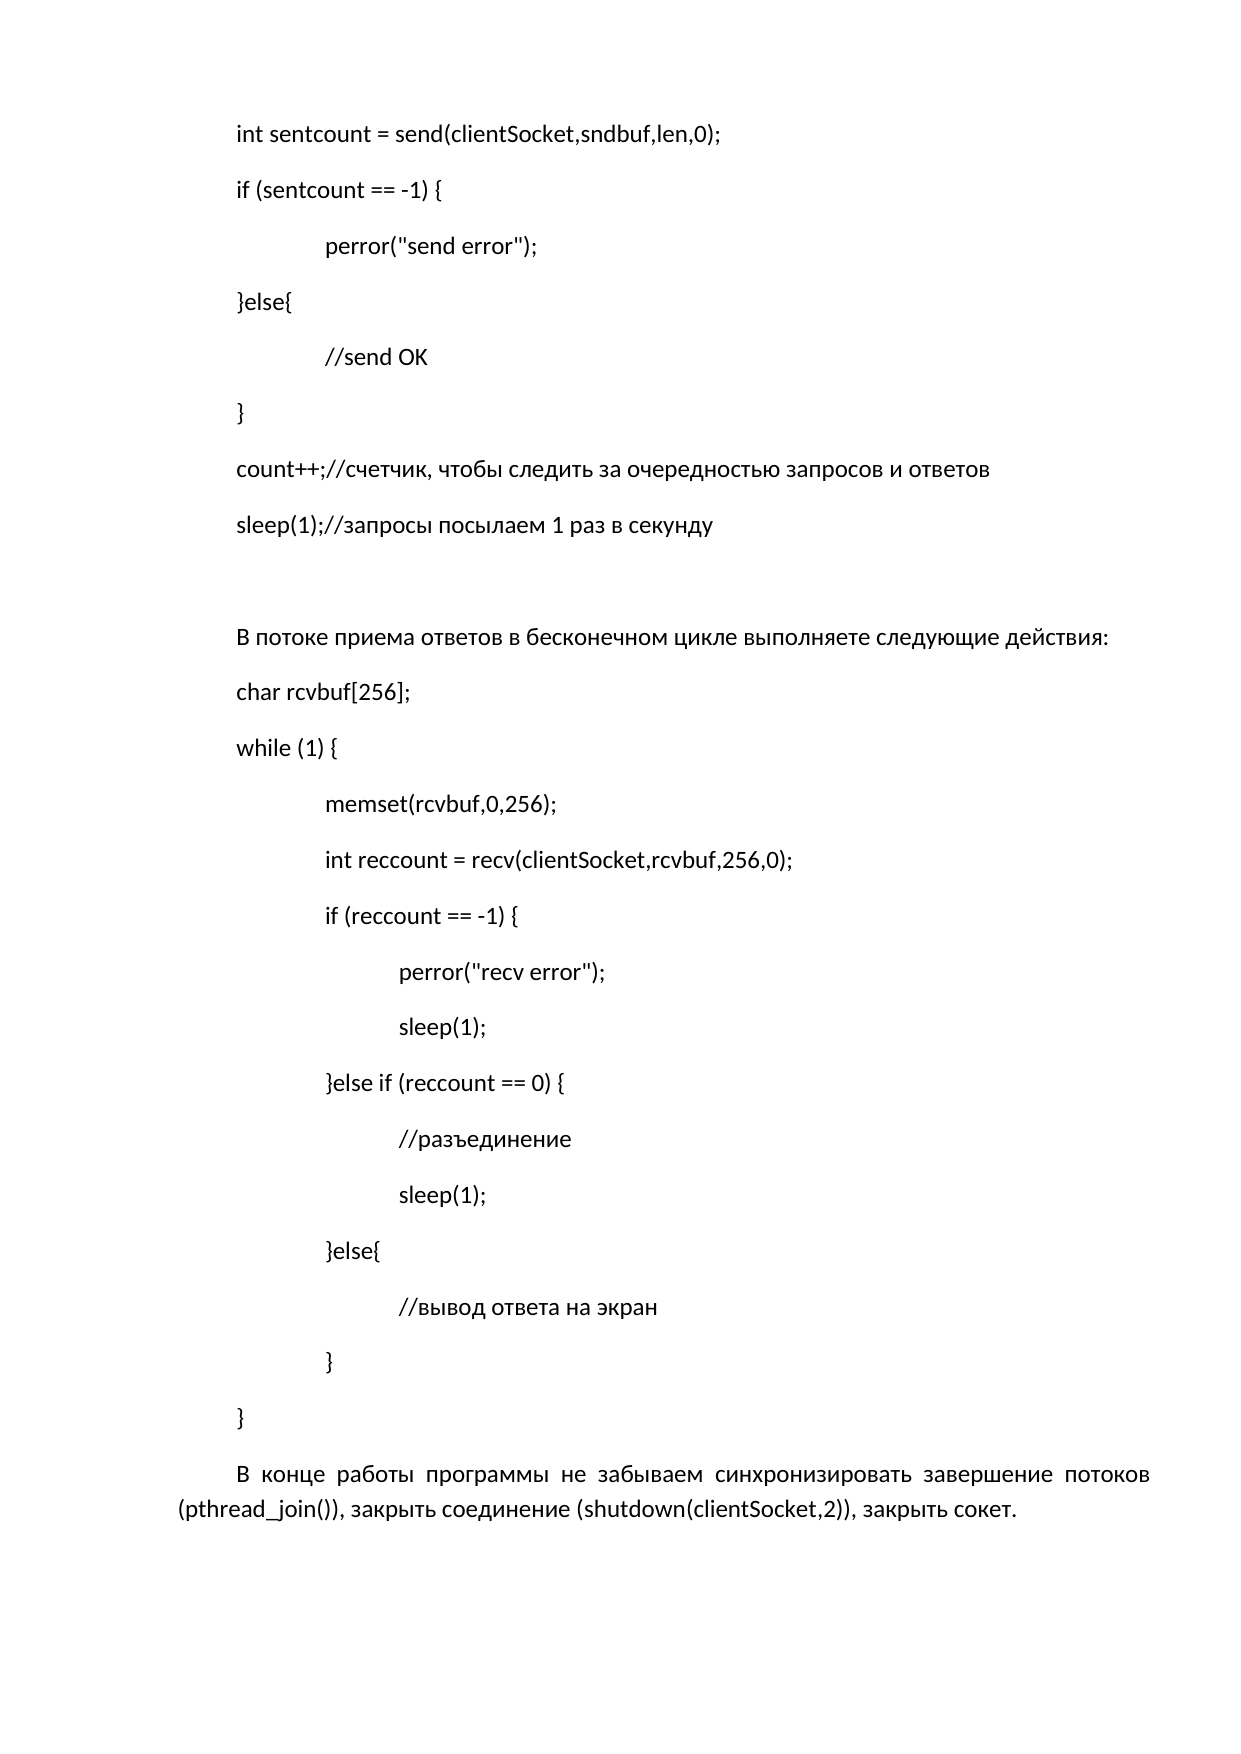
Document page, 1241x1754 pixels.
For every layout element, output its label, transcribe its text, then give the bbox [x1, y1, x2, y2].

text count++;//счетчик, чтобы следить за очередностью запросов и ответов [177, 453, 1152, 484]
text int sentcount = send(clientSocket,sndbuf,len,0); [177, 118, 1152, 149]
text В потоке приема ответов в бесконечном цикле выполняете следующие действия: [177, 621, 1152, 651]
text while (1) { [177, 732, 1152, 763]
text if (sentcount == -1) { [177, 174, 1152, 204]
text if (reccount == -1) { [251, 900, 1152, 930]
text } [251, 1346, 1152, 1377]
text В конце работы программы не забываем синхронизировать завершение потоков (pthread_join()), закрыть соединение (shutdown(clientSocket,2)), закрыть сокет. [177, 1458, 1152, 1524]
text }else{ [177, 286, 1152, 316]
text char rcvbuf[256]; [177, 676, 1152, 707]
text sleep(1);//запросы посылаем 1 раз в секунду [177, 509, 1152, 539]
text memset(rcvbuf,0,256); [251, 788, 1152, 819]
text //разъединение [325, 1123, 1152, 1154]
text sleep(1); [325, 1011, 1152, 1042]
text } [177, 397, 1152, 428]
text }else if (reccount == 0) { [251, 1067, 1152, 1098]
text perror("send error"); [251, 230, 1152, 260]
text //вывод ответа на экран [325, 1291, 1152, 1321]
text } [177, 1402, 1152, 1433]
text int reccount = recv(clientSocket,rcvbuf,256,0); [251, 844, 1152, 874]
text perror("recv error"); [325, 956, 1152, 986]
text //send OK [177, 341, 1152, 372]
text }else{ [251, 1235, 1152, 1265]
text sleep(1); [325, 1179, 1152, 1209]
